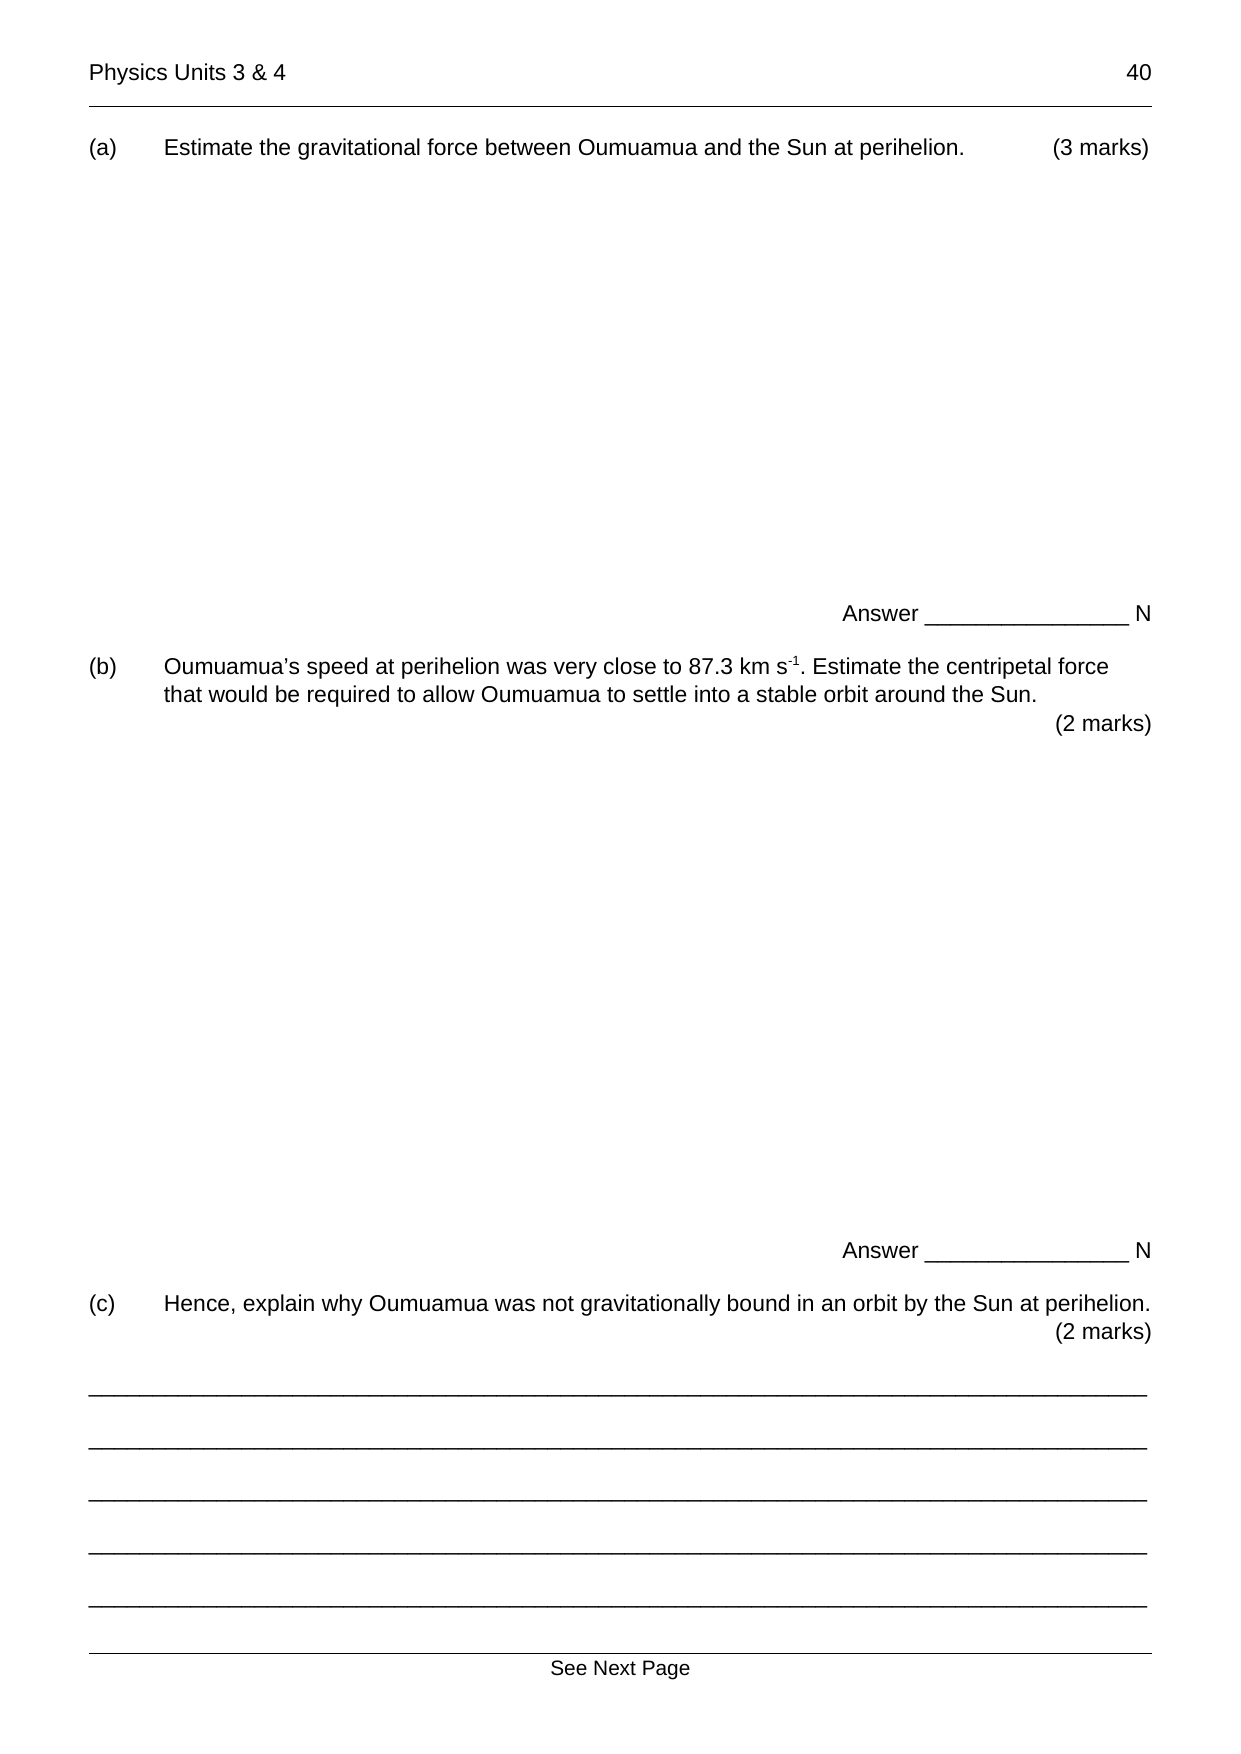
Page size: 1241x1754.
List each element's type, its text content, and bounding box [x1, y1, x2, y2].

text (a) Estimate the gravitational force between Oumuamua and the Sun at perihelion. (3 marks) [89, 133, 1152, 160]
text _______________________________________________________________________________________________________________________________________________________________________________________________________________________________________________________________________________________________________________________________________________________________________________________________________________________________ [89, 1371, 1152, 1608]
list Answer ________________ N [164, 600, 1152, 627]
list (c) Hence, explain why Oumuamua was not gravitationally bound in an orbit by the Sun at perihelion. [89, 1290, 1152, 1316]
list Answer ________________ N [164, 1237, 1152, 1263]
list (b) Oumuamua’s speed at perihelion was very close to 87.3 km s-1. Estimate the centripetal force that would be required to allow Oumuamua to settle into a stable orbit around the Sun. [89, 653, 1152, 708]
list (2 marks) [164, 710, 1152, 736]
list (2 marks) [164, 1318, 1152, 1344]
